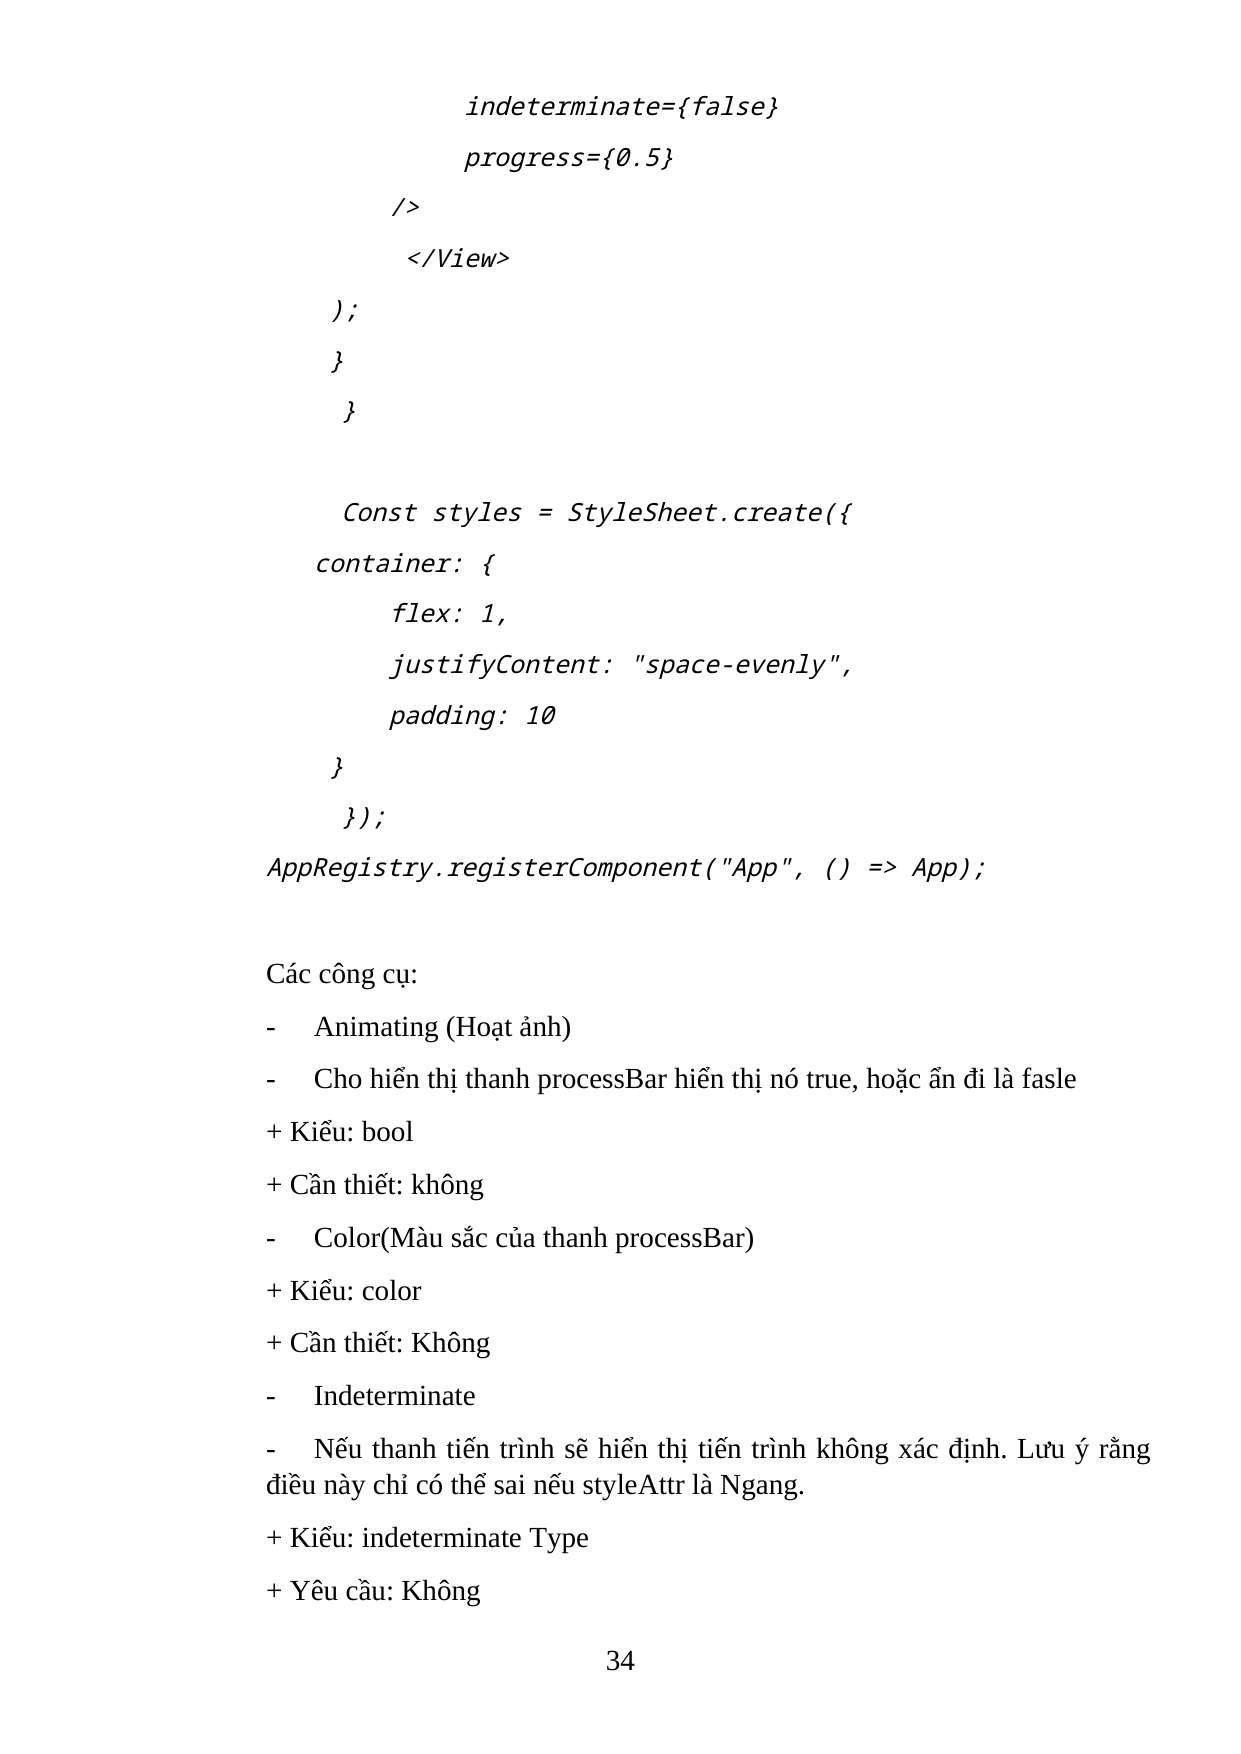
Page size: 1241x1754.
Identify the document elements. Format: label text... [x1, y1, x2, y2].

text + Cần thiết: không [266, 1167, 1152, 1201]
text padding: 10 [266, 697, 1152, 731]
text + Kiểu: color [266, 1273, 1152, 1306]
text }); [266, 799, 1152, 833]
text - Animating (Hoạt ảnh) [266, 1009, 1152, 1042]
text + Kiểu: indeterminate Type [266, 1520, 1152, 1554]
text progress={0.5} [266, 139, 1152, 173]
text - Cho hiển thị thanh processBar hiển thị nó true, hoặc ẩn đi là fasle [266, 1061, 1152, 1095]
text justifyContent: "space-evenly", [266, 647, 1152, 681]
text + Kiểu: bool [266, 1114, 1152, 1148]
text Const styles = StyleSheet.create({ [266, 494, 1152, 528]
text ); [266, 292, 1152, 326]
text AppRegistry.registerComponent("App", () => App); [266, 849, 1152, 884]
text } [266, 748, 1152, 782]
text </View> [266, 241, 1152, 275]
text indeterminate={false} [266, 89, 1152, 123]
text + Yêu cầu: Không [266, 1573, 1152, 1606]
text - Color(Màu sắc của thanh processBar) [266, 1220, 1152, 1253]
text /> [266, 190, 1152, 224]
text } [266, 342, 1152, 376]
text flex: 1, [266, 596, 1152, 630]
text - Nếu thanh tiến trình sẽ hiển thị tiến trình không xác định. Lưu ý rằng điều này chỉ có thể sai nếu styleAttr là Ngang. [266, 1431, 1152, 1501]
text + Cần thiết: Không [266, 1326, 1152, 1359]
text } [266, 393, 1152, 427]
text - Indeterminate [266, 1378, 1152, 1412]
text container: { [266, 545, 1152, 579]
text Các công cụ: [266, 956, 1152, 989]
